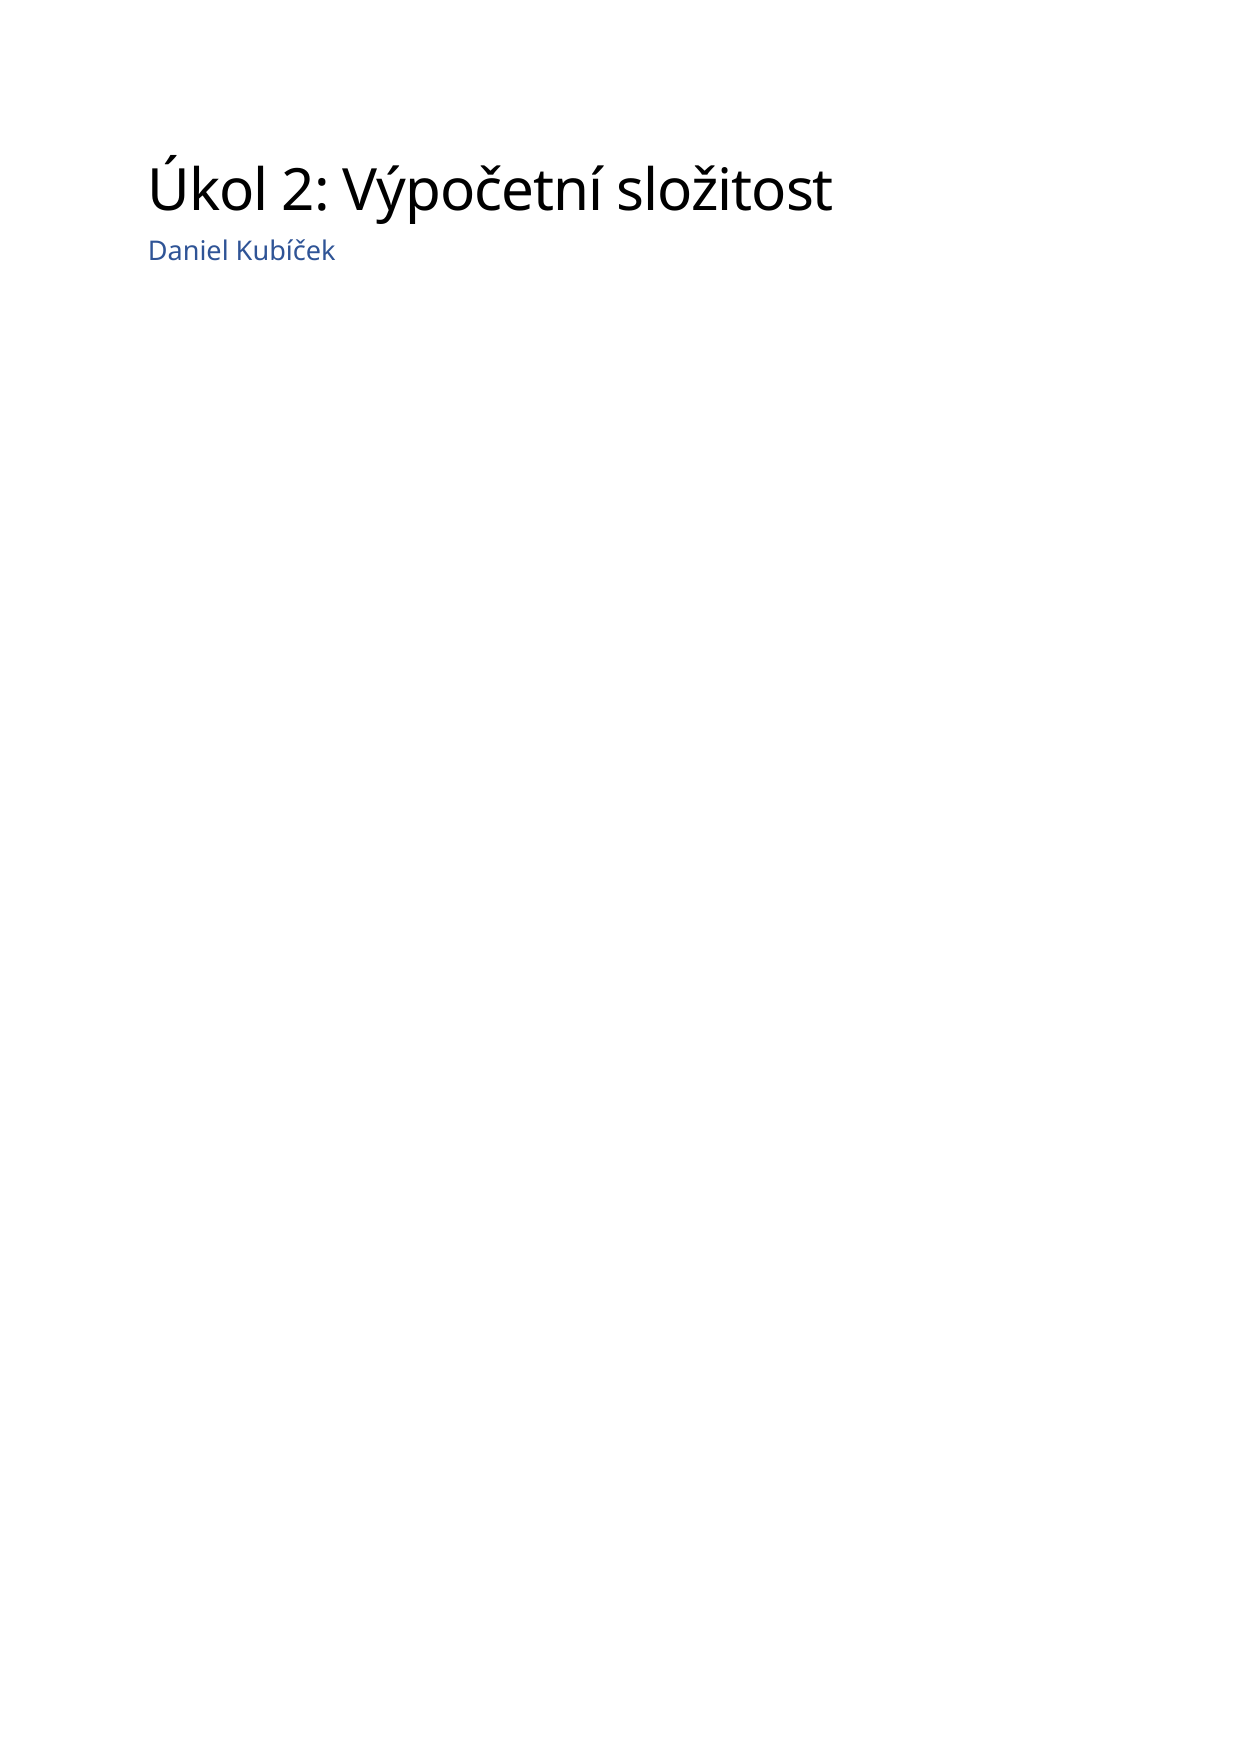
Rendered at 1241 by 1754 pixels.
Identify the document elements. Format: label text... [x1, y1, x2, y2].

subtitle Daniel Kubíček [148, 231, 1093, 268]
title Úkol 2: Výpočetní složitost [148, 148, 1093, 227]
